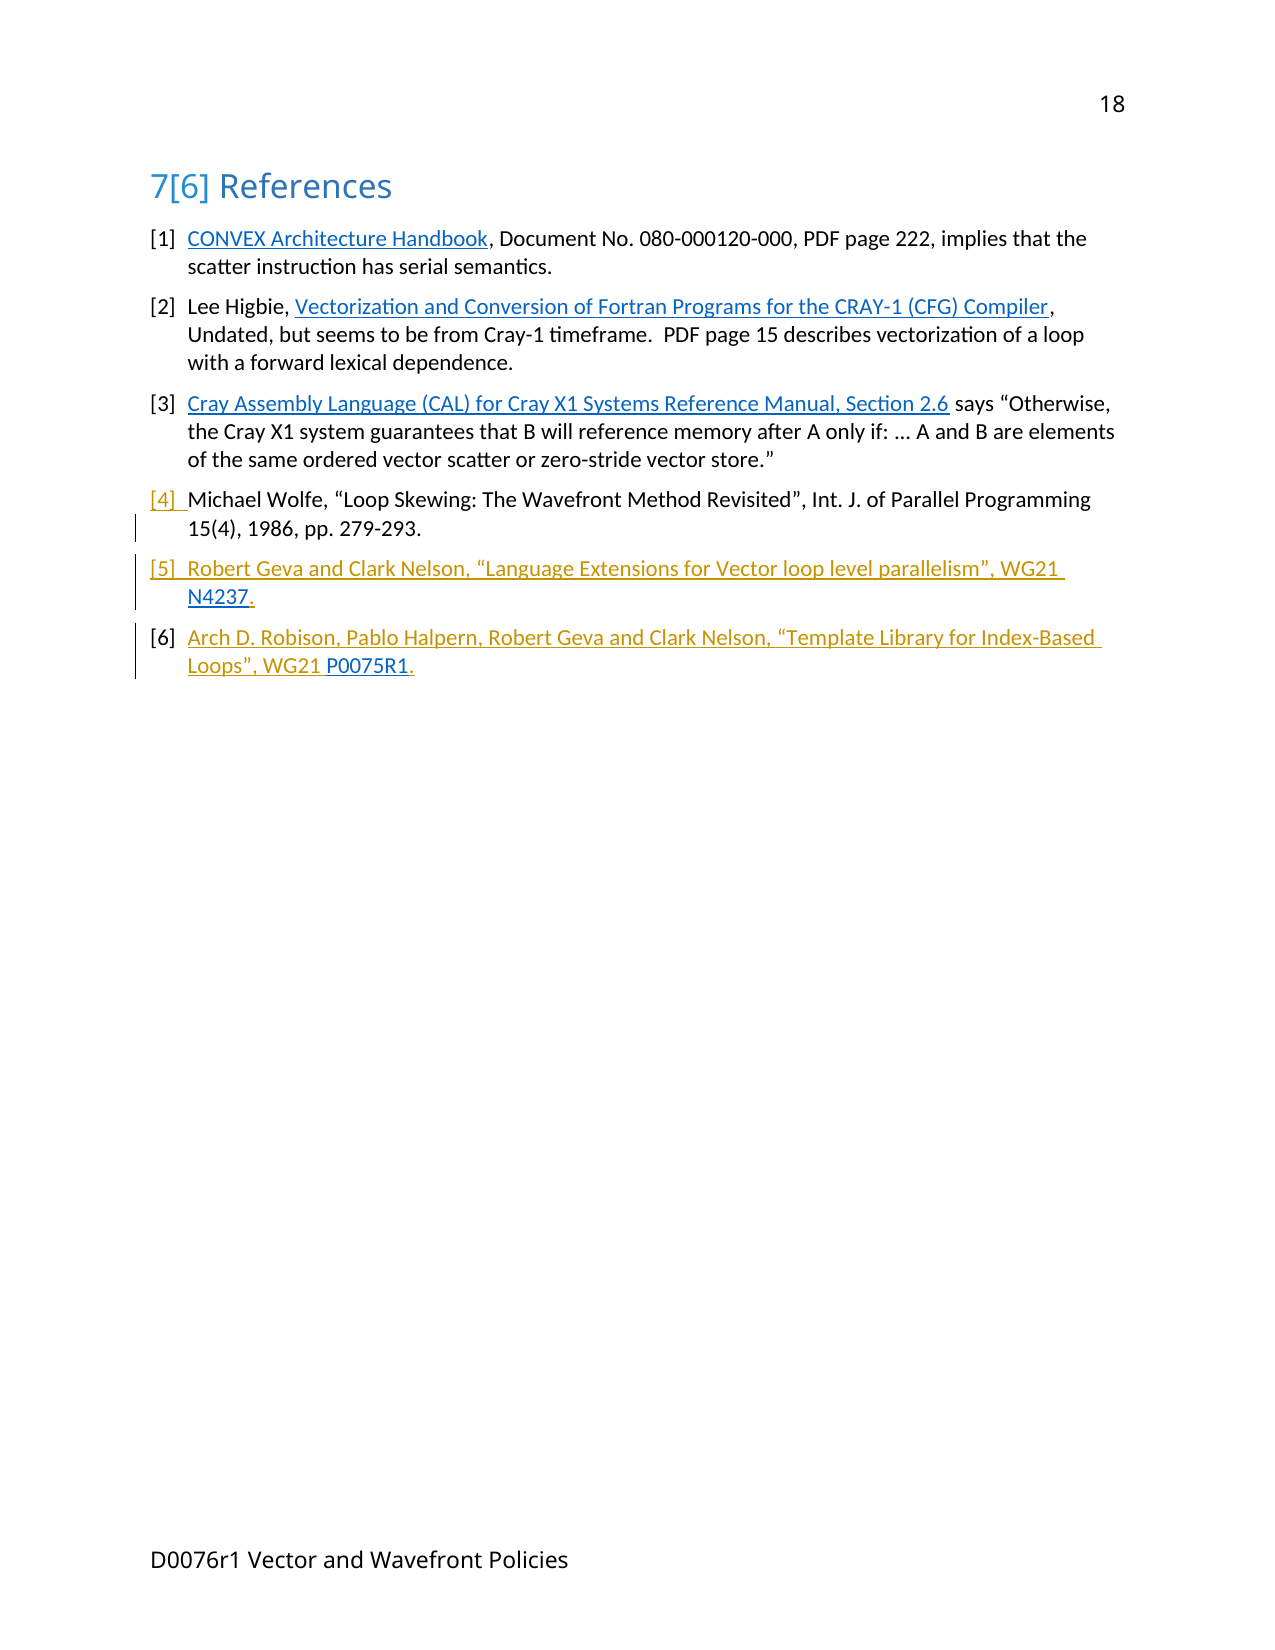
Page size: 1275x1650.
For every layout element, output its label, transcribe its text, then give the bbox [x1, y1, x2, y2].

list CONVEX Architecture Handbook, Document No. 080-000120-000, PDF page 222, implies that the scatter instruction has serial semantics. [150, 224, 1125, 280]
list Lee Higbie, Vectorization and Conversion of Fortran Programs for the CRAY-1 (CFG) Compiler, Undated, but seems to be from Cray-1 timeframe. PDF page 15 describes vectorization of a loop with a forward lexical dependence. [150, 292, 1125, 377]
list Cray Assembly Language (CAL) for Cray X1 Systems Reference Manual, Section 2.6 says “Otherwise, the Cray X1 system guarantees that B will reference memory after A only if: ... A and B are elements of the same ordered vector scatter or zero-stride vector store.” [150, 389, 1125, 473]
list P0075R1 [150, 623, 1125, 679]
list N4237 [150, 554, 1125, 610]
subtitle References [150, 162, 1125, 208]
list Michael Wolfe, “Loop Skewing: The Wavefront Method Revisited”, Int. J. of Parallel Programming 15(4), 1986, pp. 279-293. [150, 486, 1125, 542]
